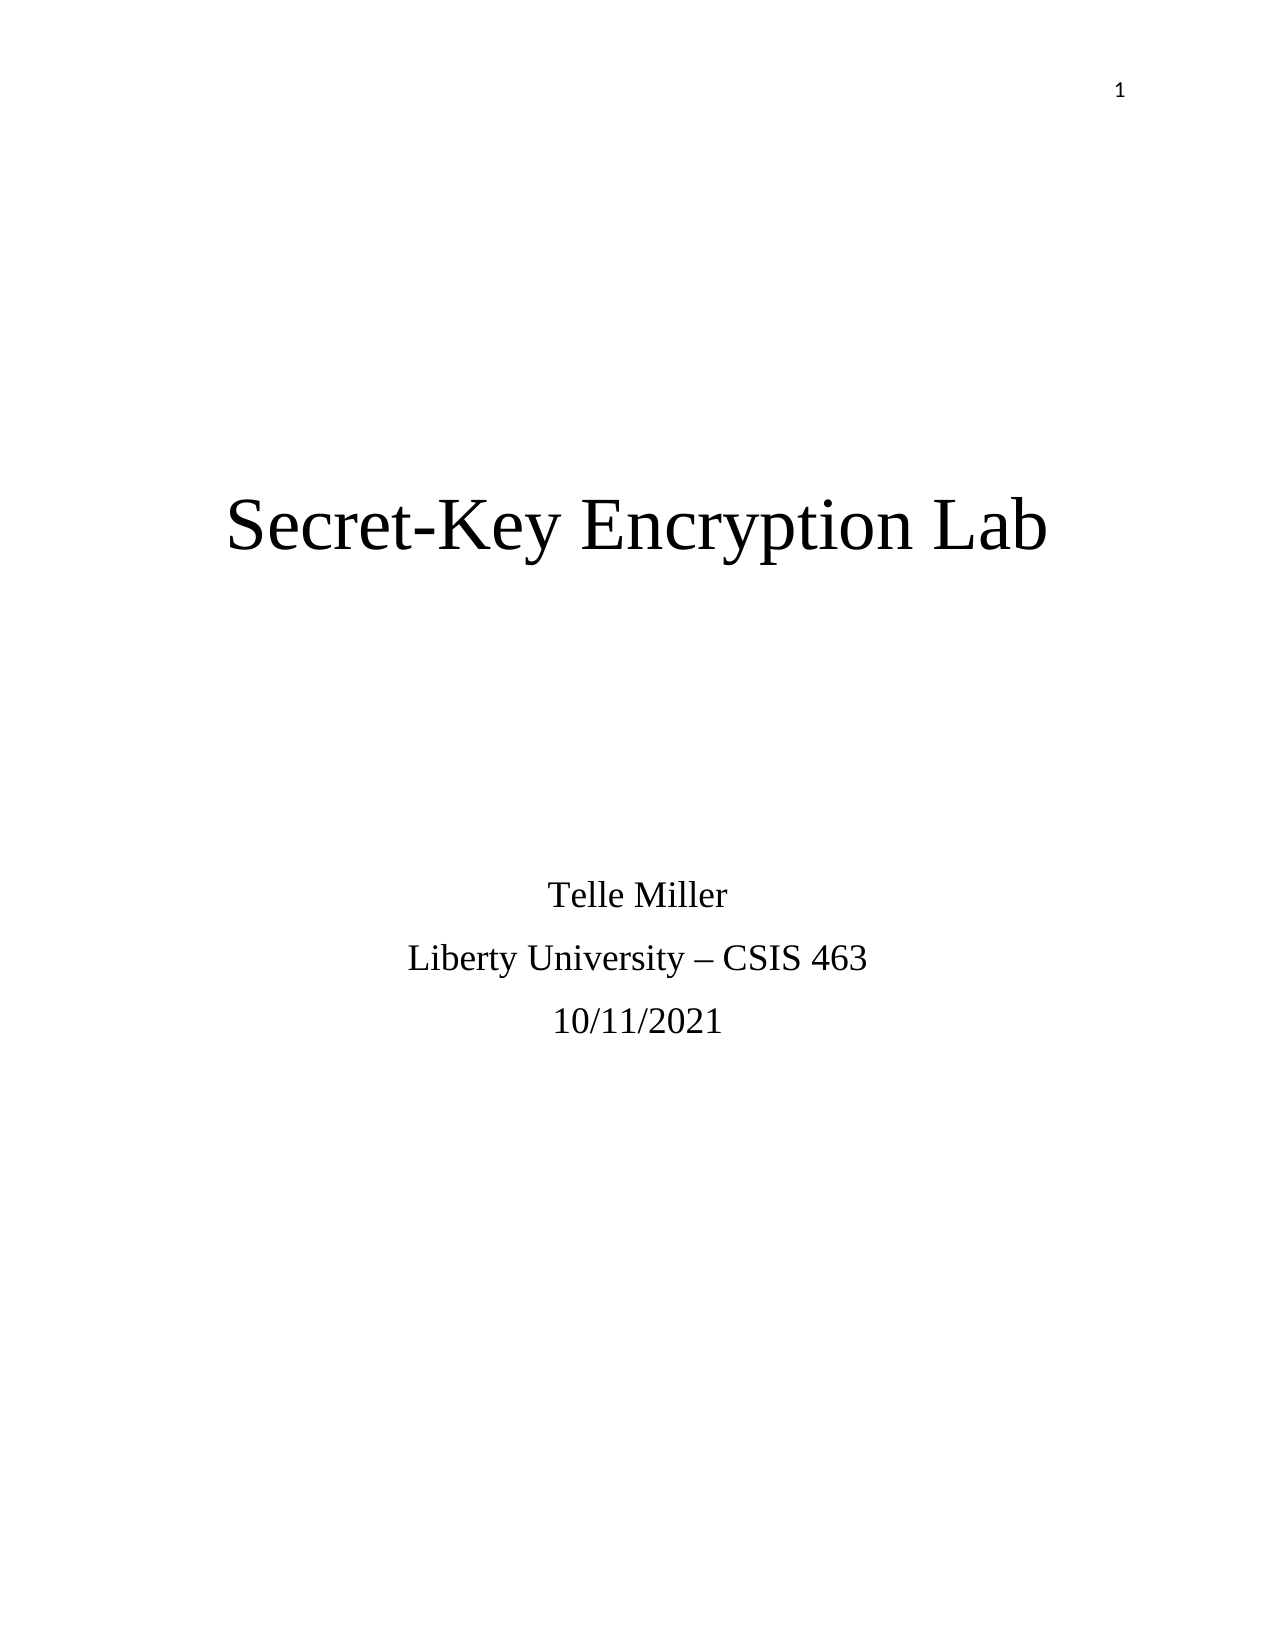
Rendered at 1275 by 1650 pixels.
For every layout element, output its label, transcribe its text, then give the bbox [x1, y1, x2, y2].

text Liberty University – CSIS 463 [150, 935, 1125, 978]
text Telle Miller [150, 872, 1125, 915]
text 10/11/2021 [150, 998, 1125, 1042]
text Secret-Key Encryption Lab [150, 479, 1125, 566]
